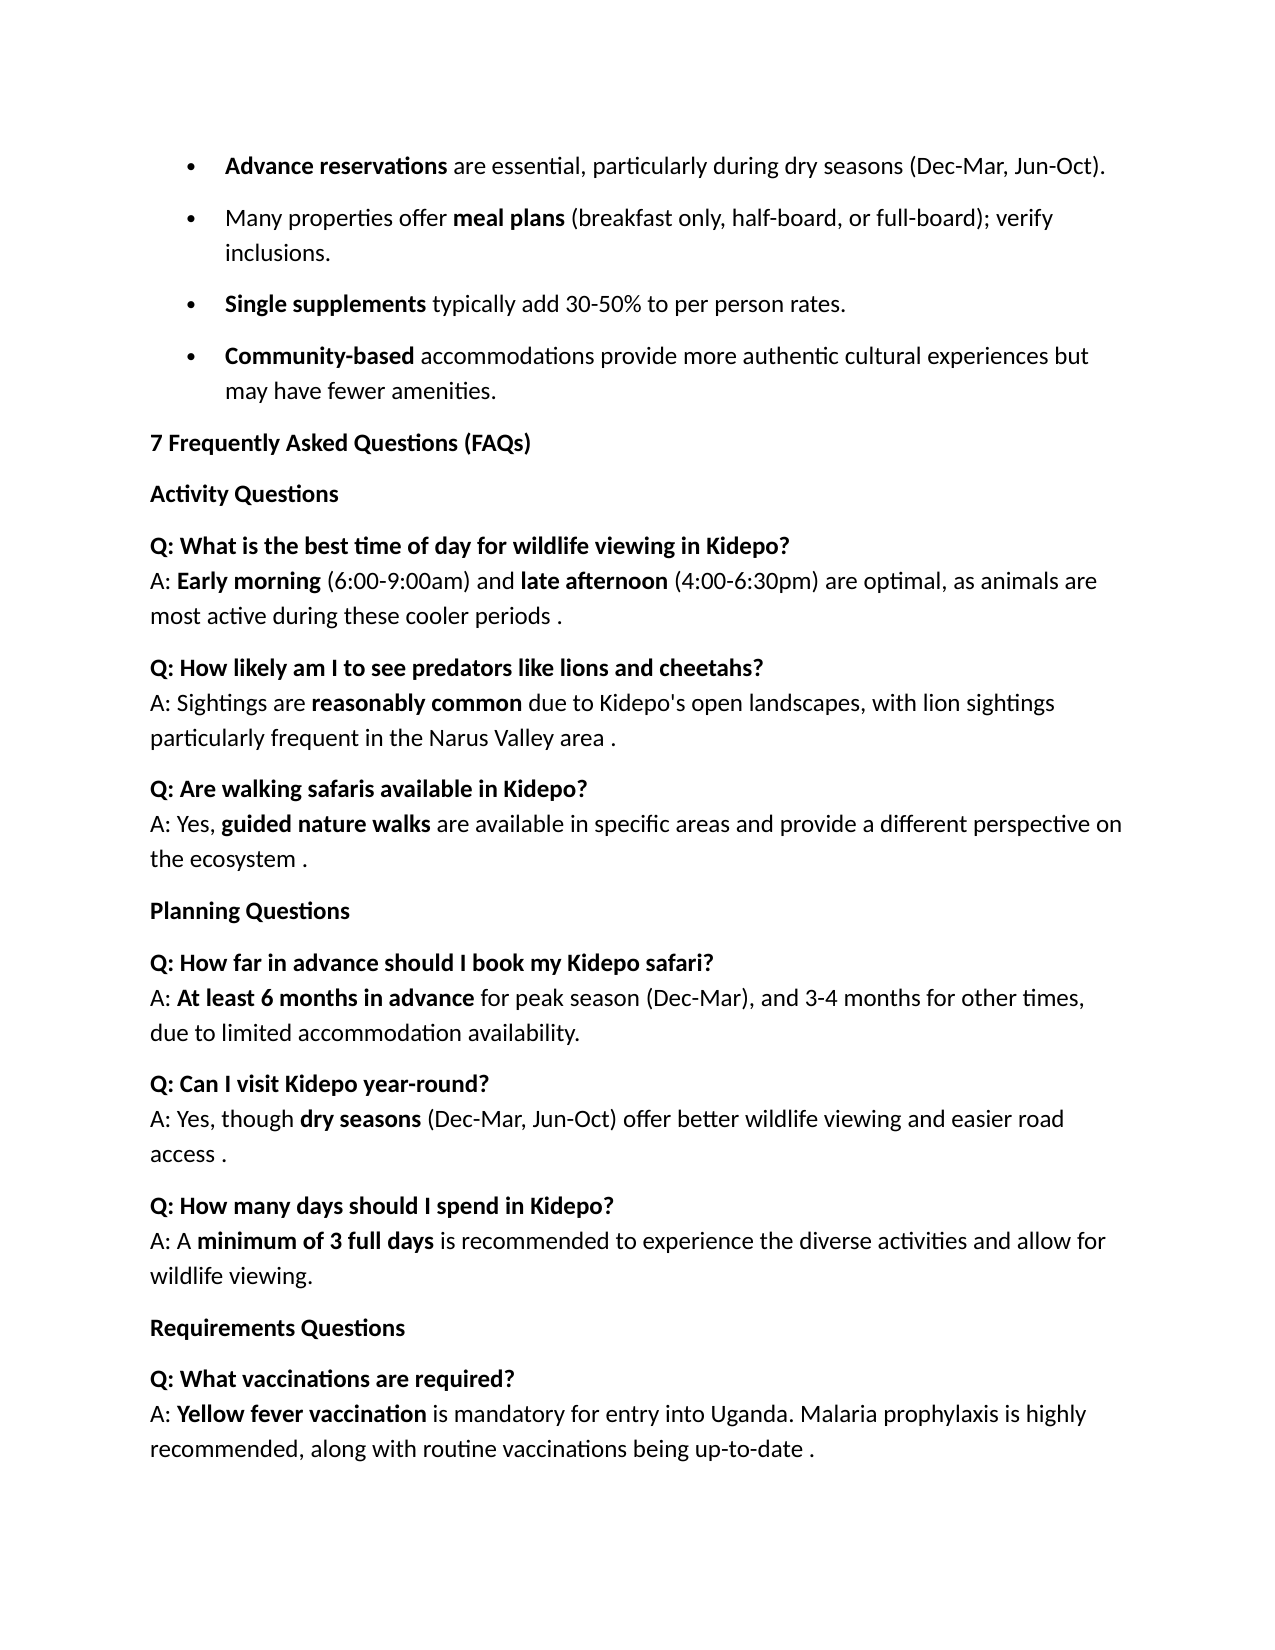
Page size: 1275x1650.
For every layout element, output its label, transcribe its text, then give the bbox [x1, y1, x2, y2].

list Many properties offer meal plans (breakfast only, half-board, or full-board); verify inclusions. [187, 202, 1125, 267]
text Q: What is the best time of day for wildlife viewing in Kidepo? A: Early morning (6:00-9:00am) and late afternoon (4:00-6:30pm) are optimal, as animals are most active during these cooler periods . [150, 530, 1125, 631]
text Planning Questions [150, 895, 1125, 926]
list Community-based accommodations provide more authentic cultural experiences but may have fewer amenities. [187, 340, 1125, 406]
text 7 Frequently Asked Questions (FAQs) [150, 427, 1125, 457]
text Q: How many days should I spend in Kidepo? A: A minimum of 3 full days is recommended to experience the diverse activities and allow for wildlife viewing. [150, 1190, 1125, 1291]
text Q: How far in advance should I book my Kidepo safari? A: At least 6 months in advance for peak season (Dec-Mar), and 3-4 months for other times, due to limited accommodation availability. [150, 947, 1125, 1047]
text Q: Are walking safaris available in Kidepo? A: Yes, guided nature walks are available in specific areas and provide a different perspective on the ecosystem . [150, 773, 1125, 874]
text Q: How likely am I to see predators like lions and cheetahs? A: Sightings are reasonably common due to Kidepo's open landscapes, with lion sightings particularly frequent in the Narus Valley area . [150, 652, 1125, 752]
text Q: Can I visit Kidepo year-round? A: Yes, though dry seasons (Dec-Mar, Jun-Oct) offer better wildlife viewing and easier road access . [150, 1068, 1125, 1169]
text Activity Questions [150, 478, 1125, 509]
text Q: What vaccinations are required? A: Yellow fever vaccination is mandatory for entry into Uganda. Malaria prophylaxis is highly recommended, along with routine vaccinations being up-to-date . [150, 1363, 1125, 1464]
list Advance reservations are essential, particularly during dry seasons (Dec-Mar, Jun-Oct). [187, 150, 1125, 181]
text Requirements Questions [150, 1312, 1125, 1342]
list Single supplements typically add 30-50% to per person rates. [187, 288, 1125, 319]
